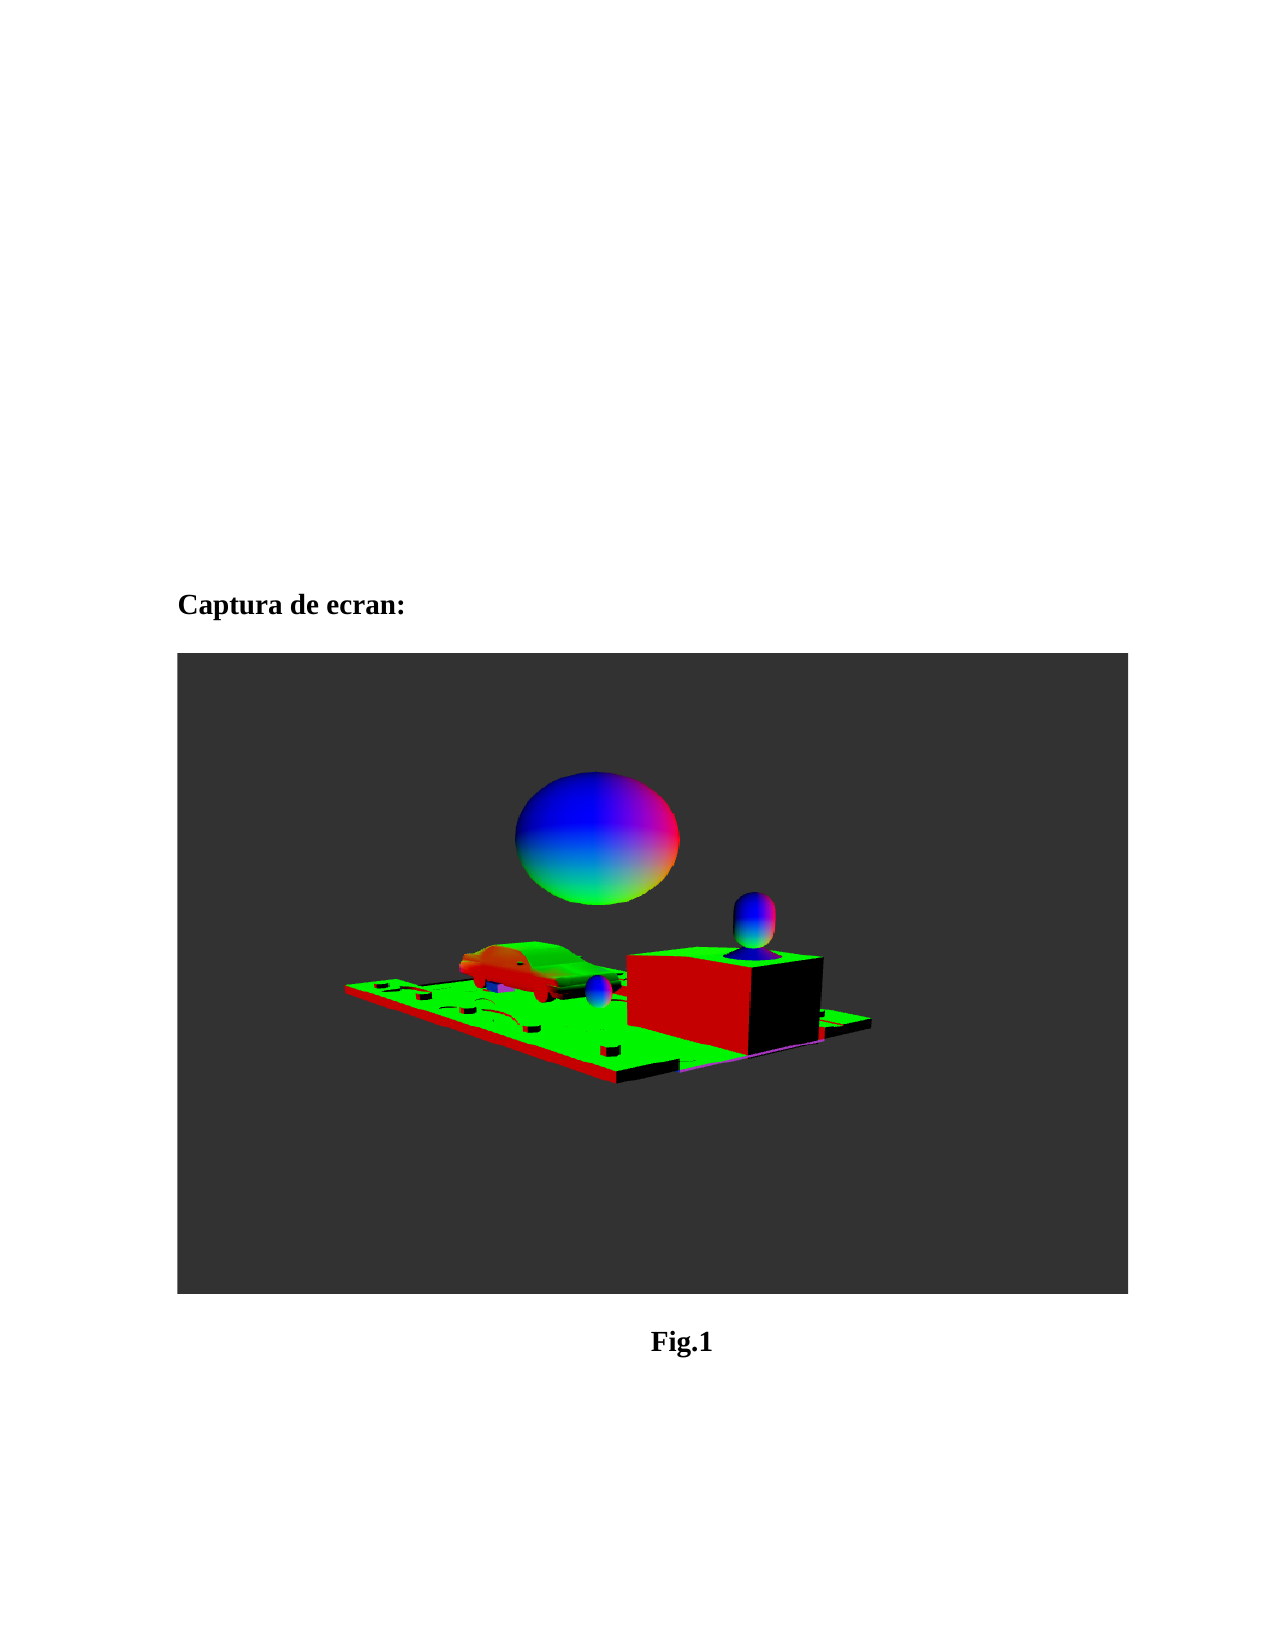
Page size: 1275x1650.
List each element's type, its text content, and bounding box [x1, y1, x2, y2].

text Fig.1 [177, 1324, 1186, 1358]
picture [177, 653, 1129, 1294]
text Captura de ecran: [177, 587, 1186, 621]
